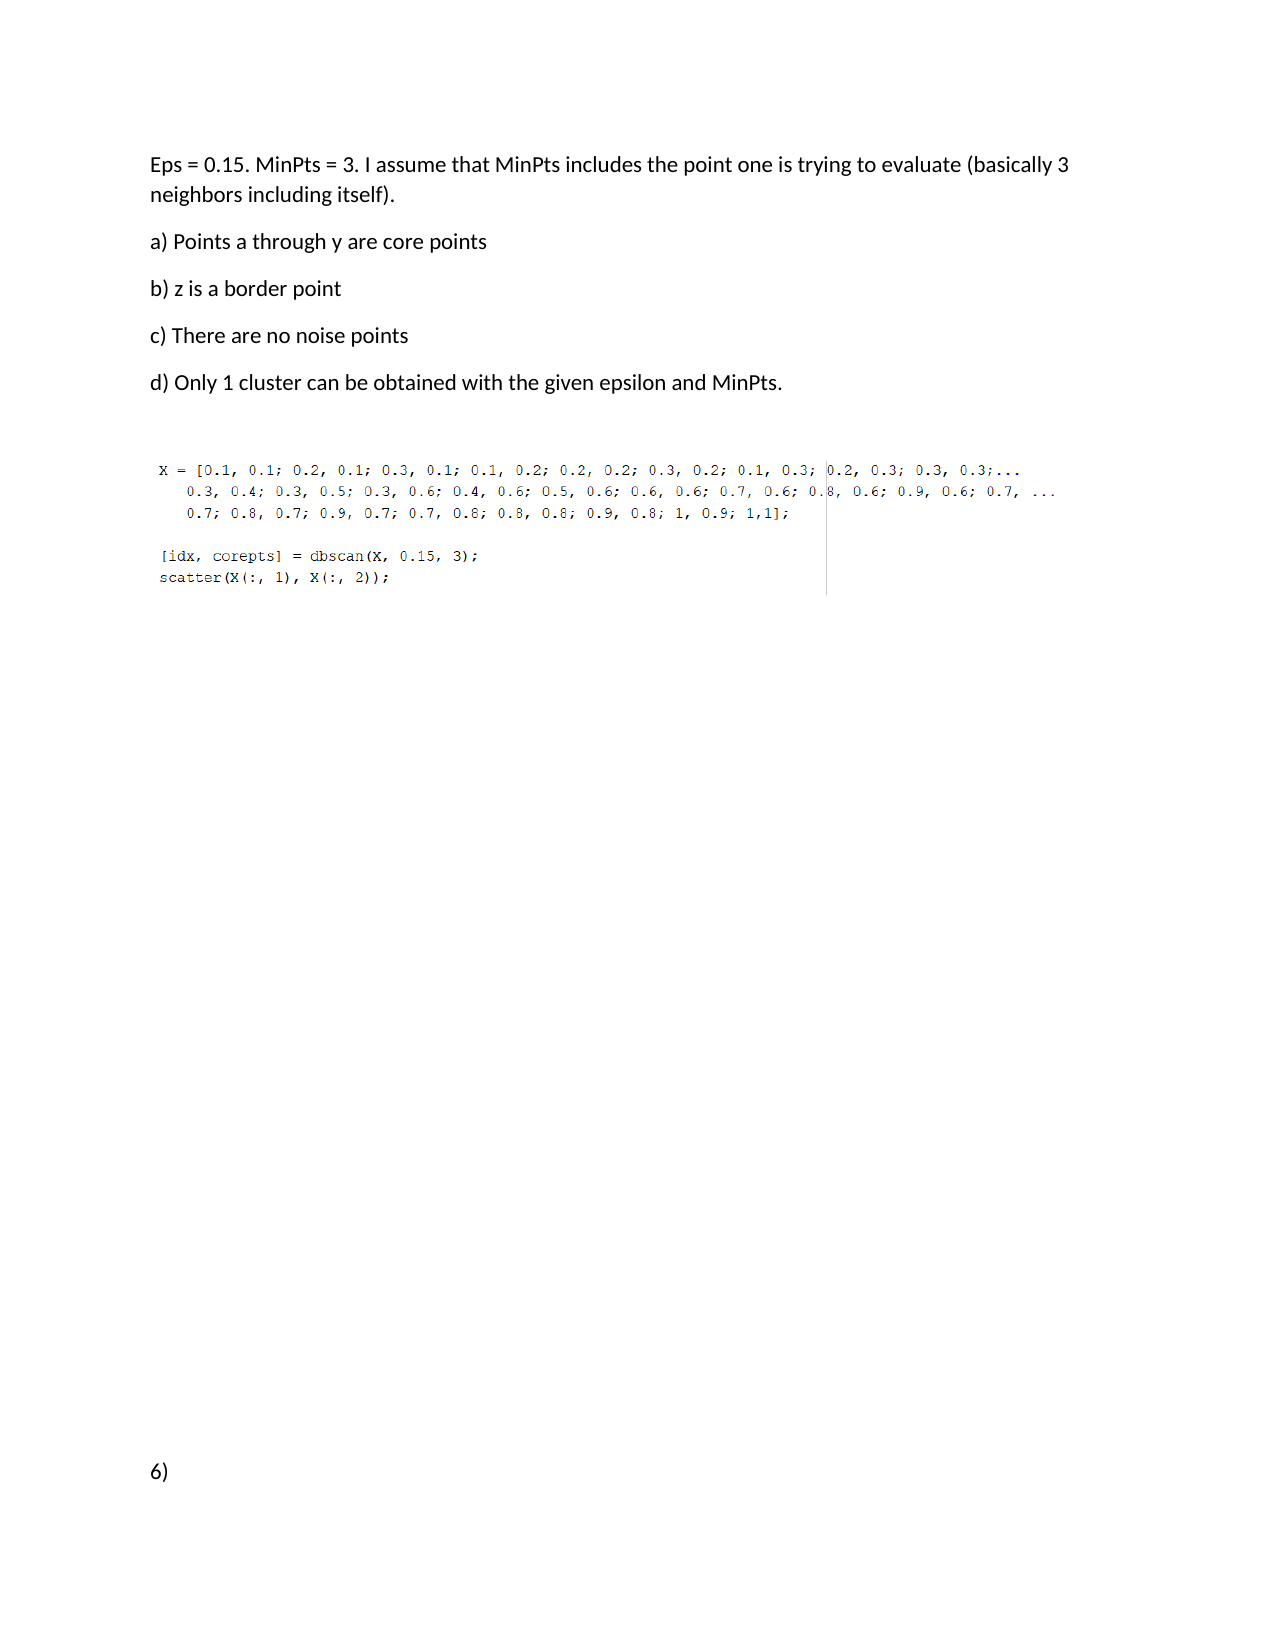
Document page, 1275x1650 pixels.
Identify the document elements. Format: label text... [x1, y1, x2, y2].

text b) z is a border point [150, 274, 1125, 302]
text Eps = 0.15. MinPts = 3. I assume that MinPts includes the point one is trying to evaluate (basically 3 neighbors including itself). [150, 150, 1125, 208]
text d) Only 1 cluster can be obtained with the given epsilon and MinPts. [150, 368, 1125, 396]
text c) There are no noise points [150, 321, 1125, 349]
picture [150, 461, 1125, 595]
text 6) [150, 1457, 1125, 1485]
text a) Points a through y are core points [150, 227, 1125, 255]
